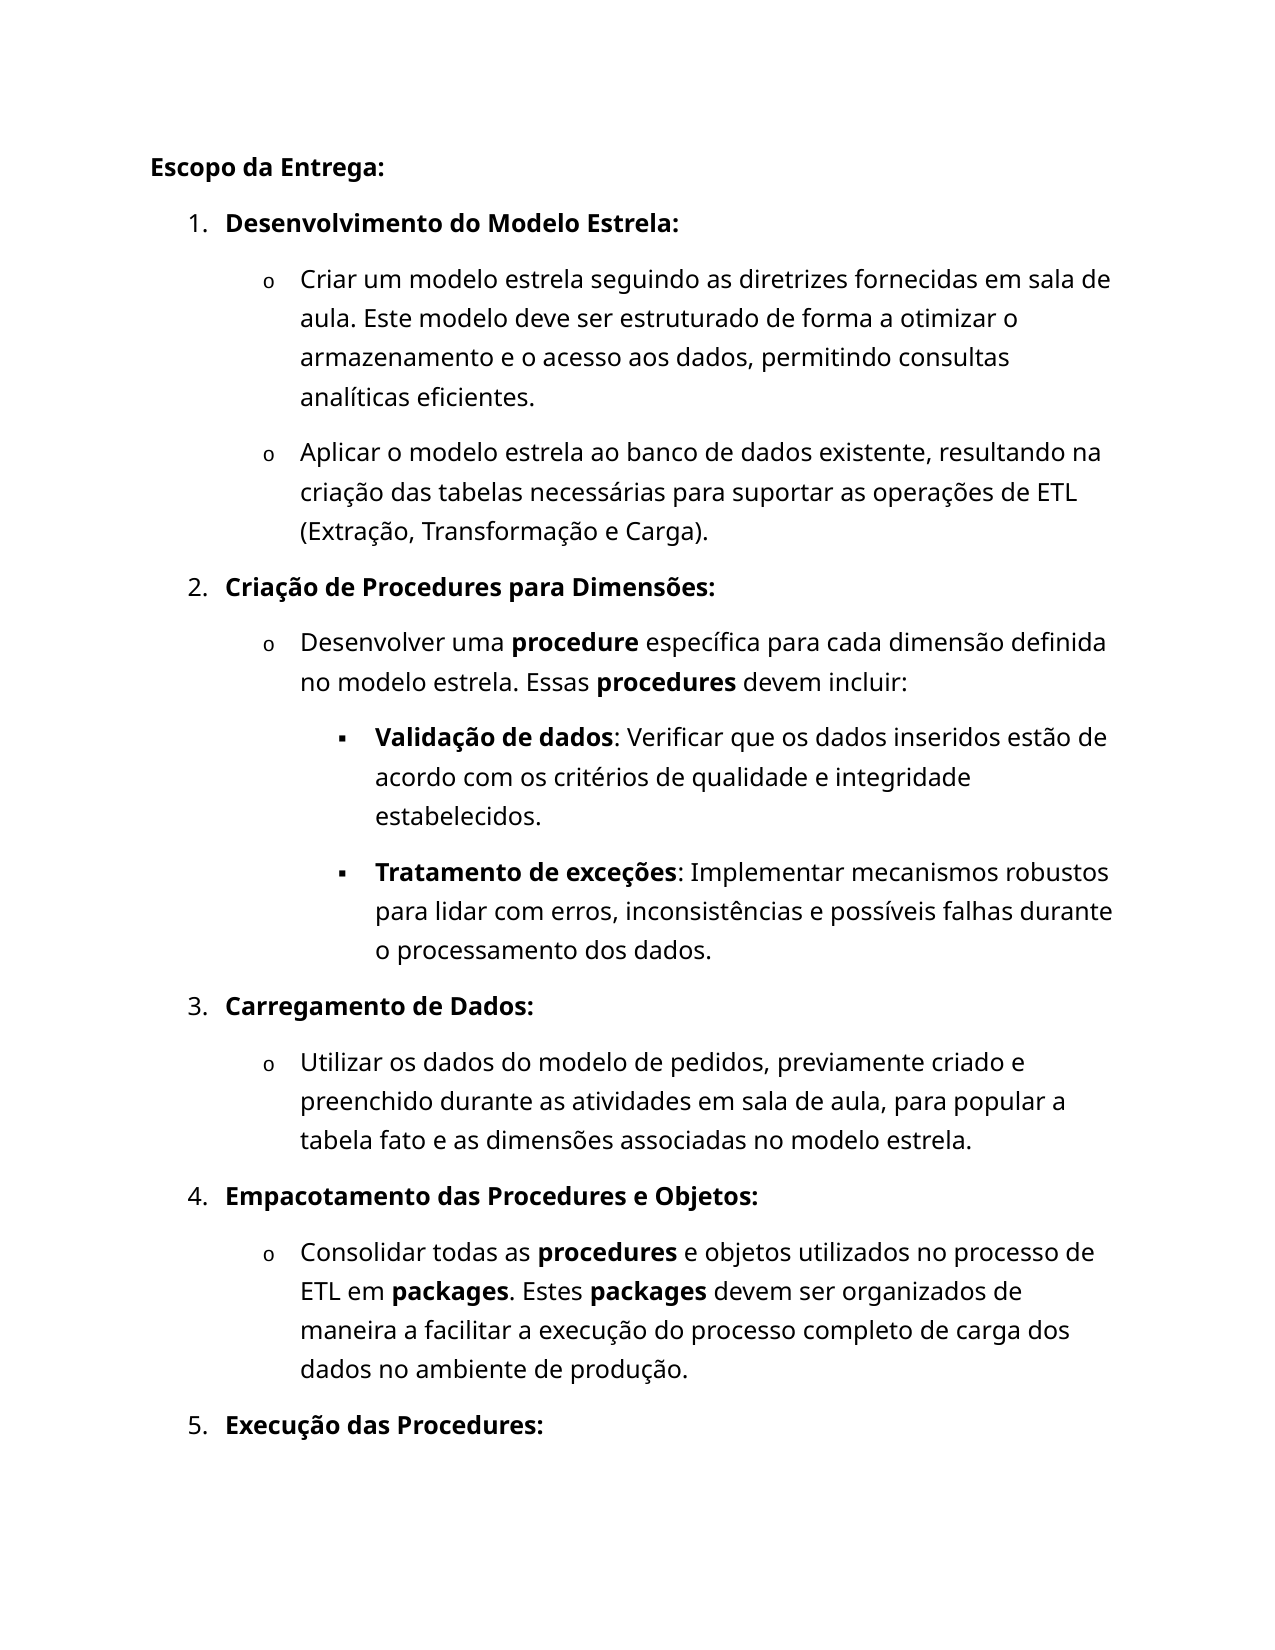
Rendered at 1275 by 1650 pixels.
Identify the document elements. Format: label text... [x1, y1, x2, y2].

list Aplicar o modelo estrela ao banco de dados existente, resultando na criação das tabelas necessárias para suportar as operações de ETL (Extração, Transformação e Carga). [262, 435, 1125, 547]
list Utilizar os dados do modelo de pedidos, previamente criado e preenchido durante as atividades em sala de aula, para popular a tabela fato e as dimensões associadas no modelo estrela. [262, 1044, 1125, 1157]
list Desenvolver uma procedure específica para cada dimensão definida no modelo estrela. Essas procedures devem incluir: [262, 625, 1125, 698]
list Carregamento de Dados: [187, 988, 1125, 1022]
list Tratamento de exceções: Implementar mecanismos robustos para lidar com erros, inconsistências e possíveis falhas durante o processamento dos dados. [337, 854, 1125, 967]
list Criação de Procedures para Dimensões: [187, 569, 1125, 603]
list Execução das Procedures: [187, 1407, 1125, 1442]
list Criar um modelo estrela seguindo as diretrizes fornecidas em sala de aula. Este modelo deve ser estruturado de forma a otimizar o armazenamento e o acesso aos dados, permitindo consultas analíticas eficientes. [262, 262, 1125, 413]
list Desenvolvimento do Modelo Estrela: [187, 206, 1125, 240]
list Validação de dados: Verificar que os dados inseridos estão de acordo com os critérios de qualidade e integridade estabelecidos. [337, 720, 1125, 832]
list Consolidar todas as procedures e objetos utilizados no processo de ETL em packages. Estes packages devem ser organizados de maneira a facilitar a execução do processo completo de carga dos dados no ambiente de produção. [262, 1234, 1125, 1386]
text Escopo da Entrega: [150, 150, 1125, 184]
list Empacotamento das Procedures e Objetos: [187, 1178, 1125, 1212]
